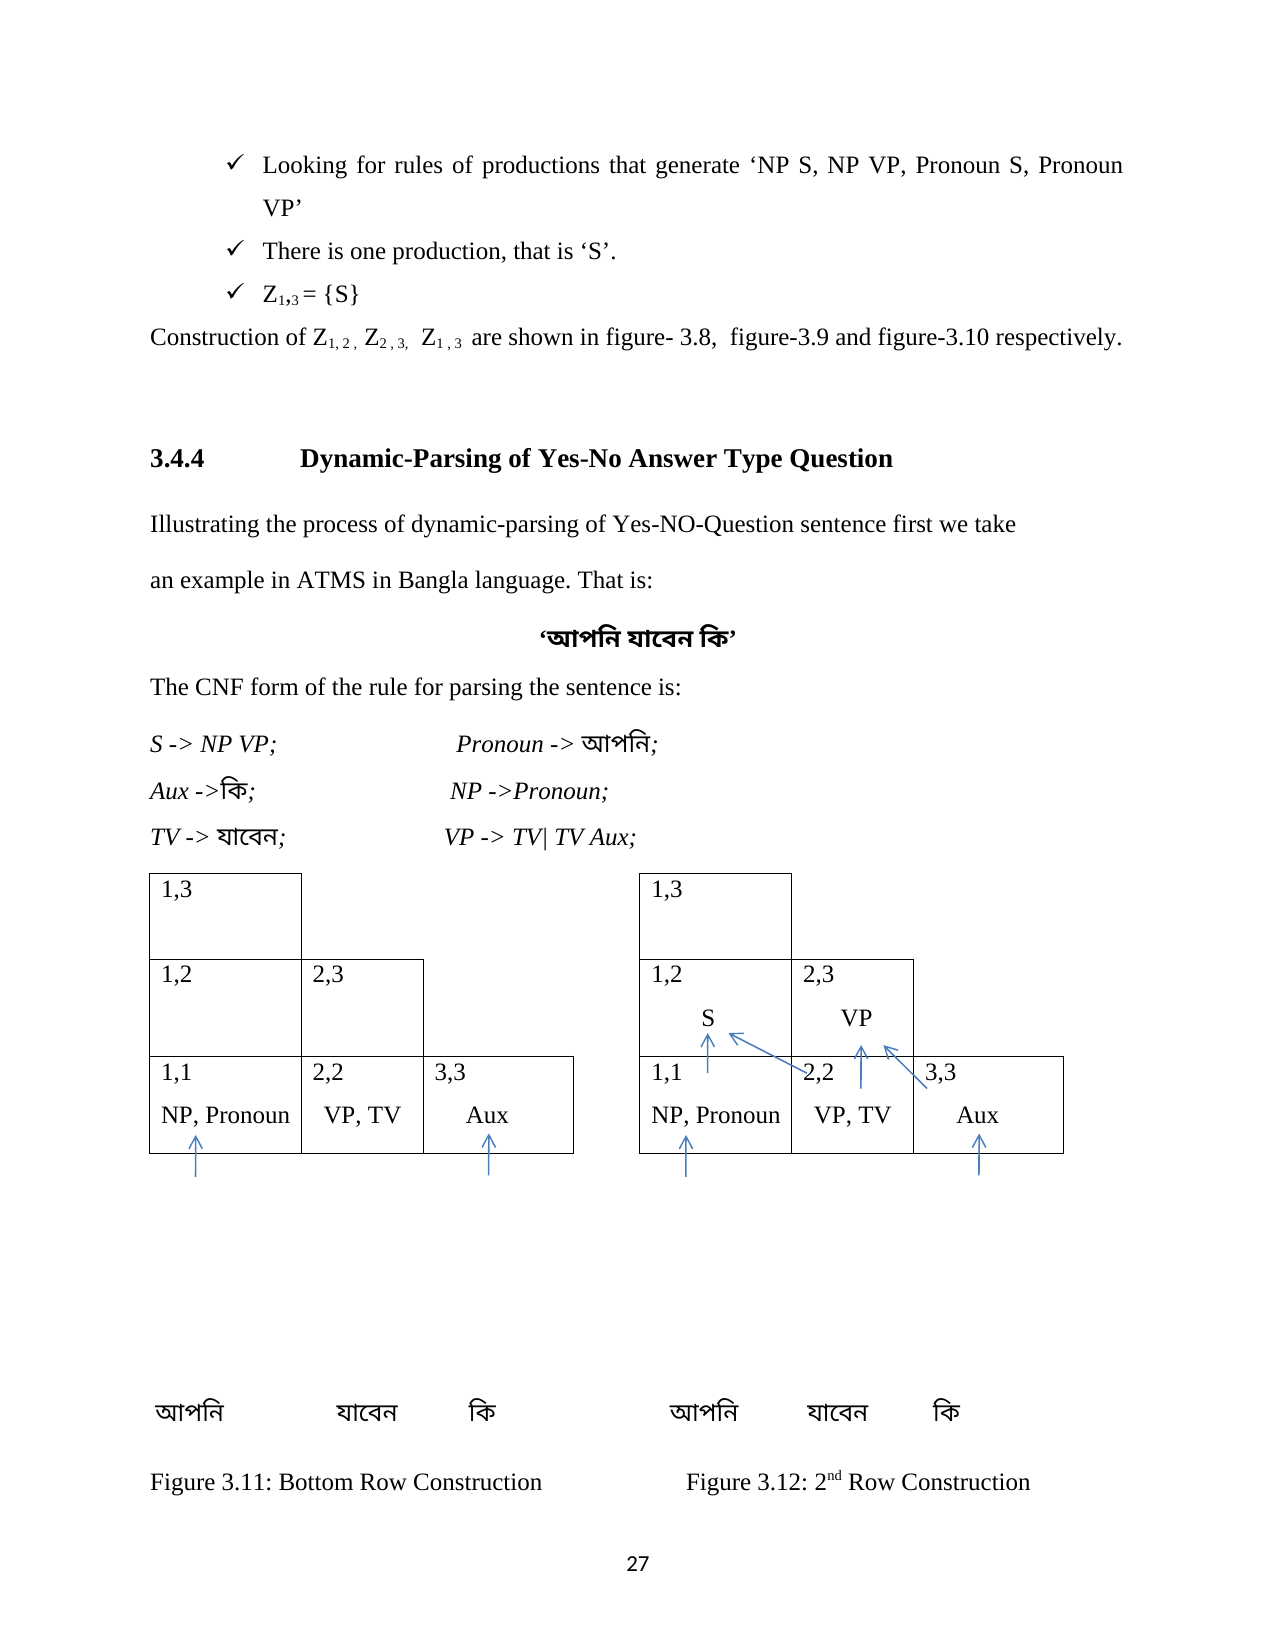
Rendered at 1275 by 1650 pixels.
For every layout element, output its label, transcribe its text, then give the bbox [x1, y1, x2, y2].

table_cell 2,2 VP, TV [792, 1057, 913, 1153]
list Z1,3 = {S} [225, 279, 1125, 308]
table_cell 3,3 Aux [424, 1057, 573, 1153]
text ‘আপনি যাবেন কি’ [150, 621, 1125, 655]
table_cell 2,3 [302, 960, 423, 1056]
list There is one production, that is ‘S’. [225, 236, 1125, 265]
table_cell 2,2 VP, TV [302, 1057, 423, 1153]
text TV -> যাবেন; VP -> TV| TV Aux; [150, 819, 1125, 853]
table_cell 1,1 NP, Pronoun [640, 1057, 791, 1153]
table_cell 3,3 Aux [914, 1057, 1063, 1153]
table_cell 1,1 NP, Pronoun [150, 1057, 301, 1153]
table_header 1,3 [150, 874, 301, 958]
list Looking for rules of productions that generate ‘NP S, NP VP, Pronoun S, Pronoun VP’ [225, 150, 1125, 222]
text Figure 3.11: Bottom Row Construction Figure 3.12: 2nd Row Construction [150, 1467, 1125, 1495]
table_cell 1,2 [150, 960, 301, 1056]
text an example in ATMS in Bangla language. That is: [150, 565, 1125, 594]
text Construction of Z1, 2 , Z2 , 3, Z1 , 3 are shown in figure- 3.8, figure-3.9 and figure-3.10 respectively. [150, 322, 1125, 351]
text আপনি যাবেন কি আপনি যাবেন কি [150, 1395, 1125, 1429]
table_cell 2,3 VP [792, 960, 913, 1056]
text Illustrating the process of dynamic-parsing of Yes-NO-Question sentence first we take [150, 509, 1125, 538]
table_cell 1,2 S [640, 960, 791, 1056]
text The CNF form of the rule for parsing the sentence is: [150, 672, 1125, 701]
text Aux ->কি; NP ->Pronoun; [150, 772, 1125, 806]
text 3.4.4 Dynamic-Parsing of Yes-No Answer Type Question [150, 442, 1125, 473]
table_header 1,3 [640, 874, 791, 958]
text S -> NP VP; Pronoun -> আপনি; [150, 726, 1125, 760]
